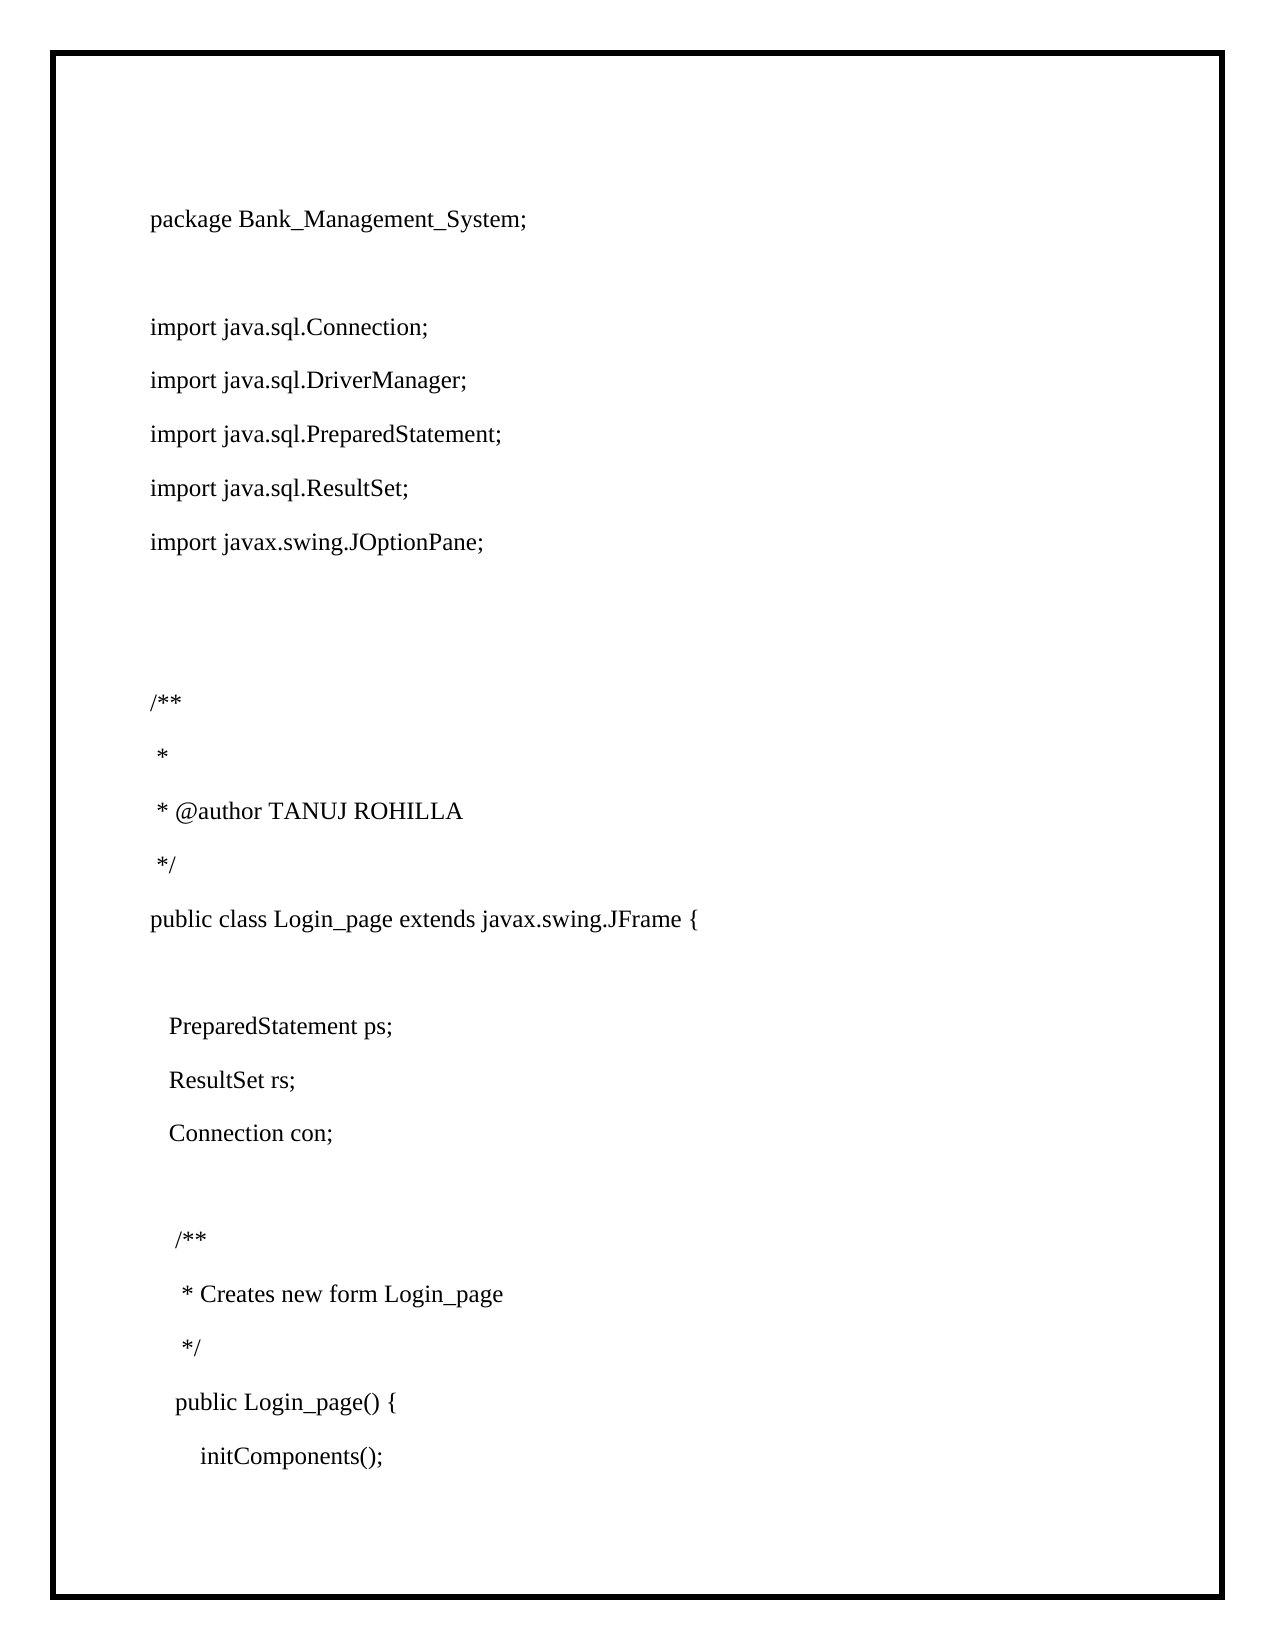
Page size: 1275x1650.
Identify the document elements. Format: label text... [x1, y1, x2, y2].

text import java.sql.DriverManager; [150, 365, 1125, 394]
text */ [150, 850, 1125, 879]
text /** [150, 688, 1125, 717]
text Connection con; [150, 1118, 1125, 1147]
text import java.sql.ResultSet; [150, 473, 1125, 502]
text import javax.swing.JOptionPane; [150, 527, 1125, 556]
text import java.sql.Connection; [150, 312, 1125, 340]
text * @author TANUJ ROHILLA [150, 796, 1125, 825]
text /** [150, 1225, 1125, 1254]
text ResultSet rs; [150, 1065, 1125, 1093]
text package Bank_Management_System; [150, 204, 1125, 233]
text import java.sql.PreparedStatement; [150, 419, 1125, 448]
text public Login_page() { [150, 1387, 1125, 1416]
text PreparedStatement ps; [150, 1011, 1125, 1039]
text * Creates new form Login_page [150, 1279, 1125, 1308]
text initComponents(); [150, 1441, 1125, 1469]
text * [150, 742, 1125, 771]
text */ [150, 1333, 1125, 1362]
text public class Login_page extends javax.swing.JFrame { [150, 904, 1125, 933]
